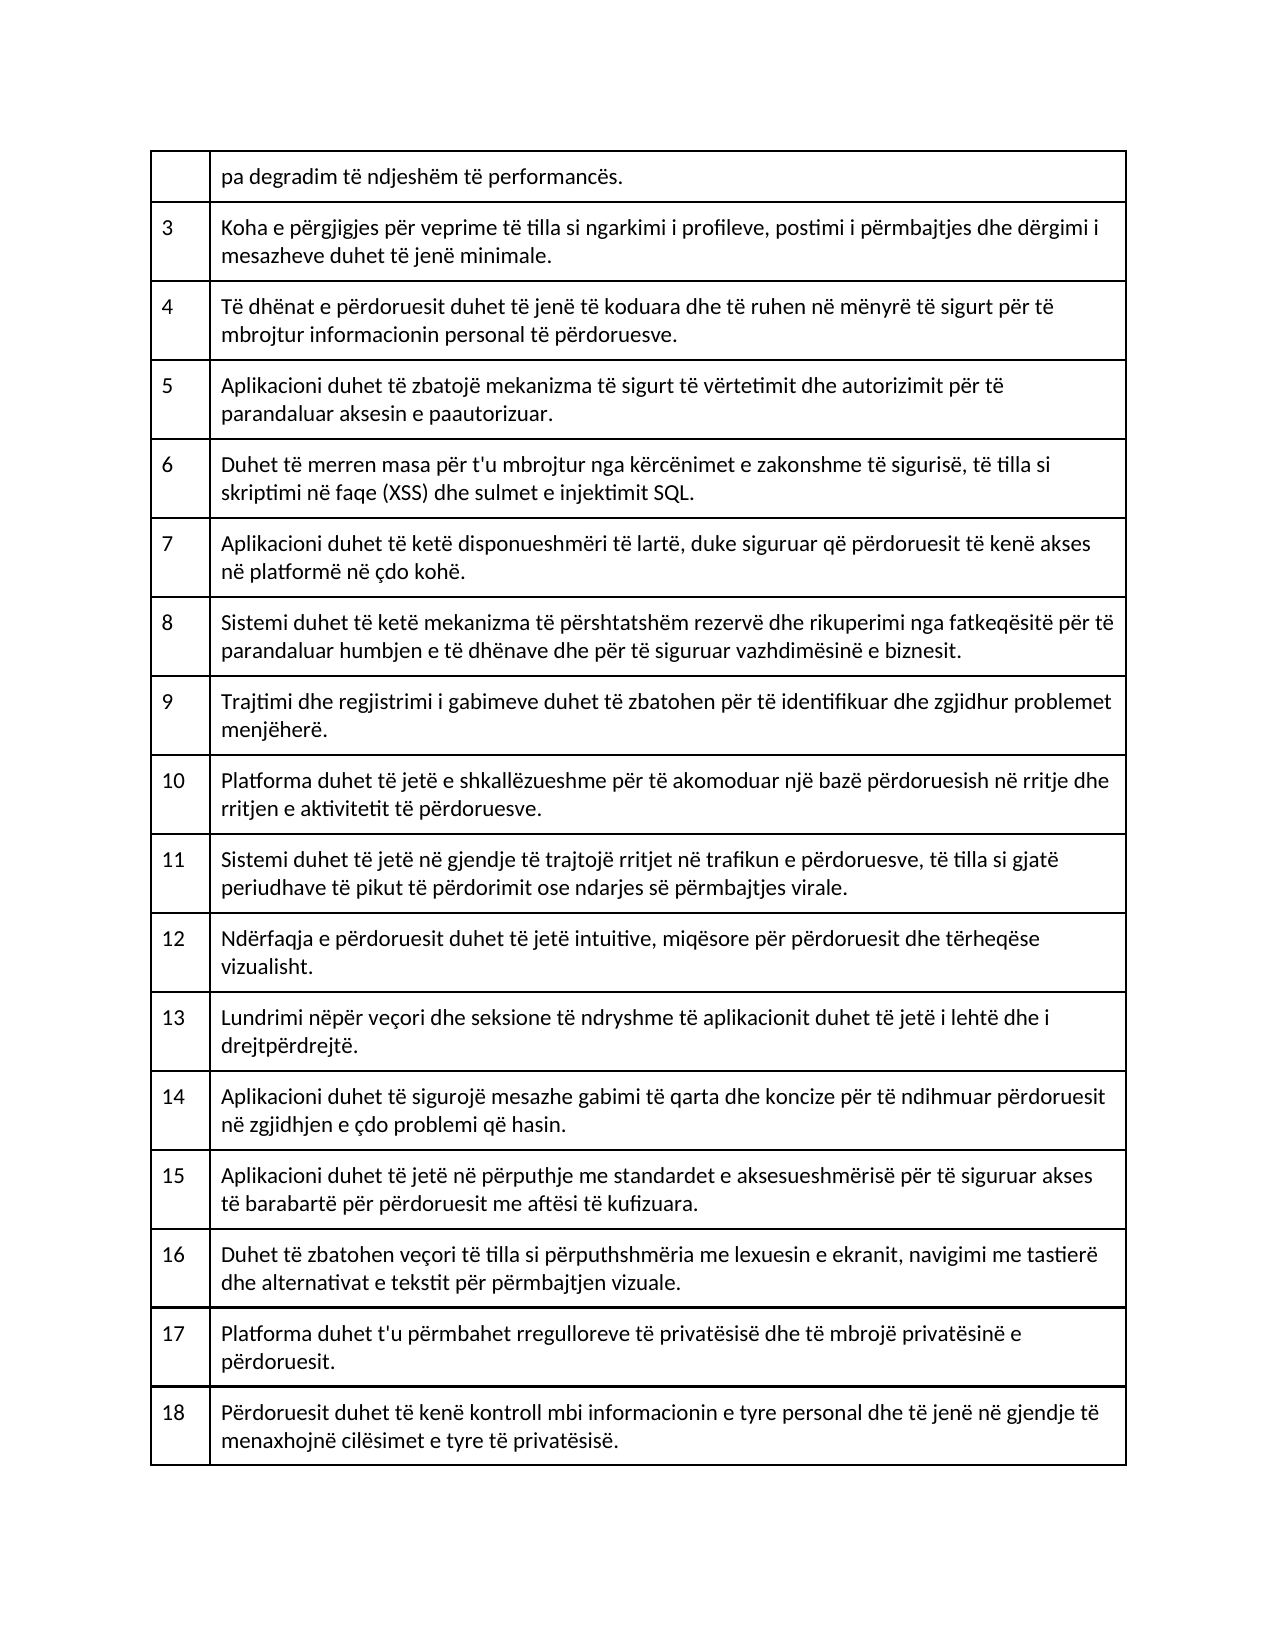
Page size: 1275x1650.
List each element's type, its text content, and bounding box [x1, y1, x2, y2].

table_cell 3 [152, 203, 209, 280]
table_cell 10 [152, 756, 209, 833]
table_cell 16 [152, 1230, 209, 1306]
table_cell 6 [152, 440, 209, 517]
table_cell 7 [152, 519, 209, 596]
table_cell 13 [152, 993, 209, 1069]
table_cell 15 [152, 1151, 209, 1227]
table_cell 18 [152, 1388, 209, 1464]
table_cell Aplikacioni duhet të jetë në përputhje me standardet e aksesueshmërisë për të siguruar akses të barabartë për përdoruesit me aftësi të kufizuara. [211, 1151, 1125, 1227]
table_cell Aplikacioni duhet të ketë disponueshmëri të lartë, duke siguruar që përdoruesit të kenë akses në platformë në çdo kohë. [211, 519, 1125, 596]
table_cell Sistemi duhet të jetë në gjendje të trajtojë rritjet në trafikun e përdoruesve, të tilla si gjatë periudhave të pikut të përdorimit ose ndarjes së përmbajtjes virale. [211, 835, 1125, 912]
table_cell Lundrimi nëpër veçori dhe seksione të ndryshme të aplikacionit duhet të jetë i lehtë dhe i drejtpërdrejtë. [211, 993, 1125, 1069]
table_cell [211, 152, 1125, 201]
table_cell Platforma duhet t'u përmbahet rregulloreve të privatësisë dhe të mbrojë privatësinë e përdoruesit. [211, 1309, 1125, 1385]
table_cell 4 [152, 282, 209, 359]
table_cell Të dhënat e përdoruesit duhet të jenë të koduara dhe të ruhen në mënyrë të sigurt për të mbrojtur informacionin personal të përdoruesve. [211, 282, 1125, 359]
table_cell 9 [152, 677, 209, 754]
table_cell Përdoruesit duhet të kenë kontroll mbi informacionin e tyre personal dhe të jenë në gjendje të menaxhojnë cilësimet e tyre të privatësisë. [211, 1388, 1125, 1464]
table_cell 17 [152, 1309, 209, 1385]
table_cell 12 [152, 914, 209, 991]
table_cell Platforma duhet të jetë e shkallëzueshme për të akomoduar një bazë përdoruesish në rritje dhe rritjen e aktivitetit të përdoruesve. [211, 756, 1125, 833]
table_cell 11 [152, 835, 209, 912]
table_cell Aplikacioni duhet të sigurojë mesazhe gabimi të qarta dhe koncize për të ndihmuar përdoruesit në zgjidhjen e çdo problemi që hasin. [211, 1072, 1125, 1148]
table_cell Duhet të merren masa për t'u mbrojtur nga kërcënimet e zakonshme të sigurisë, të tilla si skriptimi në faqe (XSS) dhe sulmet e injektimit SQL. [211, 440, 1125, 517]
table_cell Ndërfaqja e përdoruesit duhet të jetë intuitive, miqësore për përdoruesit dhe tërheqëse vizualisht. [211, 914, 1125, 991]
table_cell 5 [152, 361, 209, 438]
table_cell 2 [152, 152, 209, 201]
table_cell 8 [152, 598, 209, 675]
table_cell Koha e përgjigjes për veprime të tilla si ngarkimi i profileve, postimi i përmbajtjes dhe dërgimi i mesazheve duhet të jenë minimale. [211, 203, 1125, 280]
table_cell Trajtimi dhe regjistrimi i gabimeve duhet të zbatohen për të identifikuar dhe zgjidhur problemet menjëherë. [211, 677, 1125, 754]
table_cell 14 [152, 1072, 209, 1148]
table_cell Aplikacioni duhet të zbatojë mekanizma të sigurt të vërtetimit dhe autorizimit për të parandaluar aksesin e paautorizuar. [211, 361, 1125, 438]
table_cell Duhet të zbatohen veçori të tilla si përputhshmëria me lexuesin e ekranit, navigimi me tastierë dhe alternativat e tekstit për përmbajtjen vizuale. [211, 1230, 1125, 1306]
table_cell Sistemi duhet të ketë mekanizma të përshtatshëm rezervë dhe rikuperimi nga fatkeqësitë për të parandaluar humbjen e të dhënave dhe për të siguruar vazhdimësinë e biznesit. [211, 598, 1125, 675]
